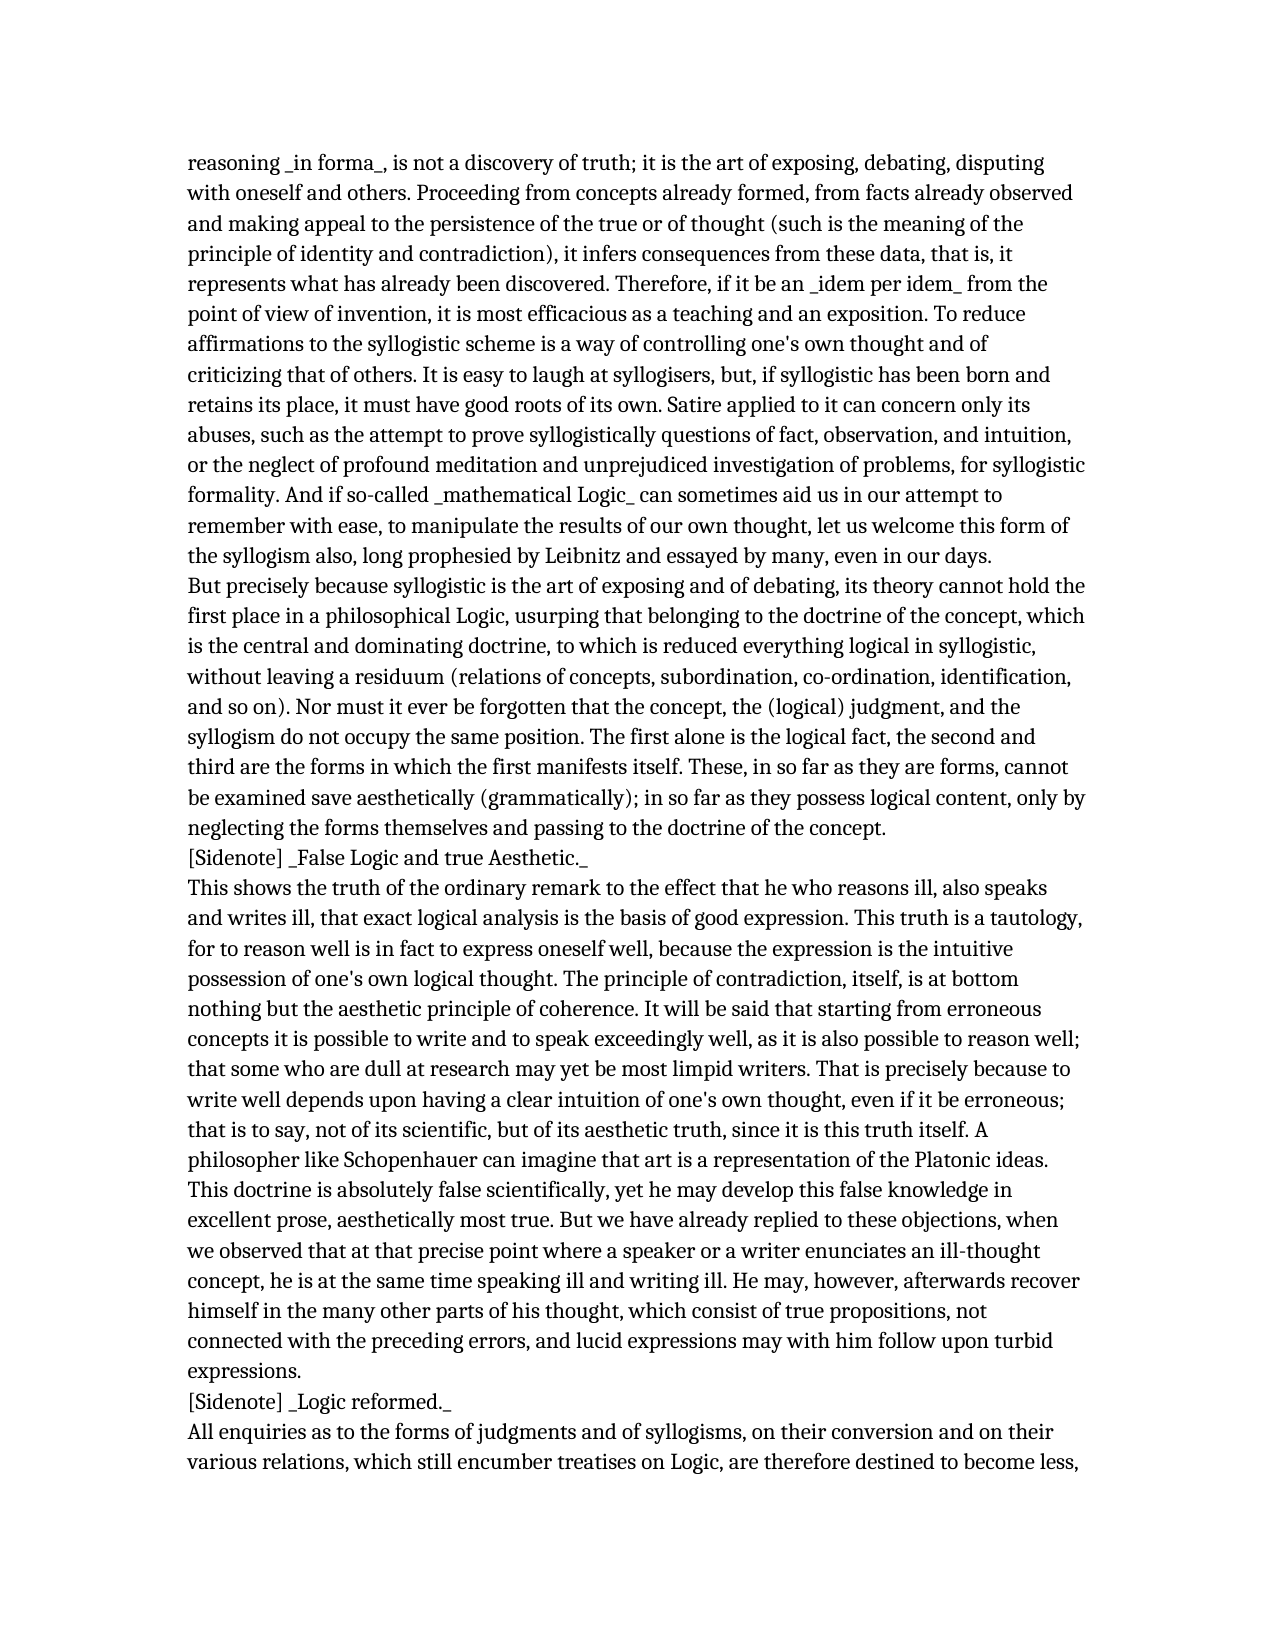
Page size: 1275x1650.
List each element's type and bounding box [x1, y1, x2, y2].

text [187, 150, 1087, 1475]
